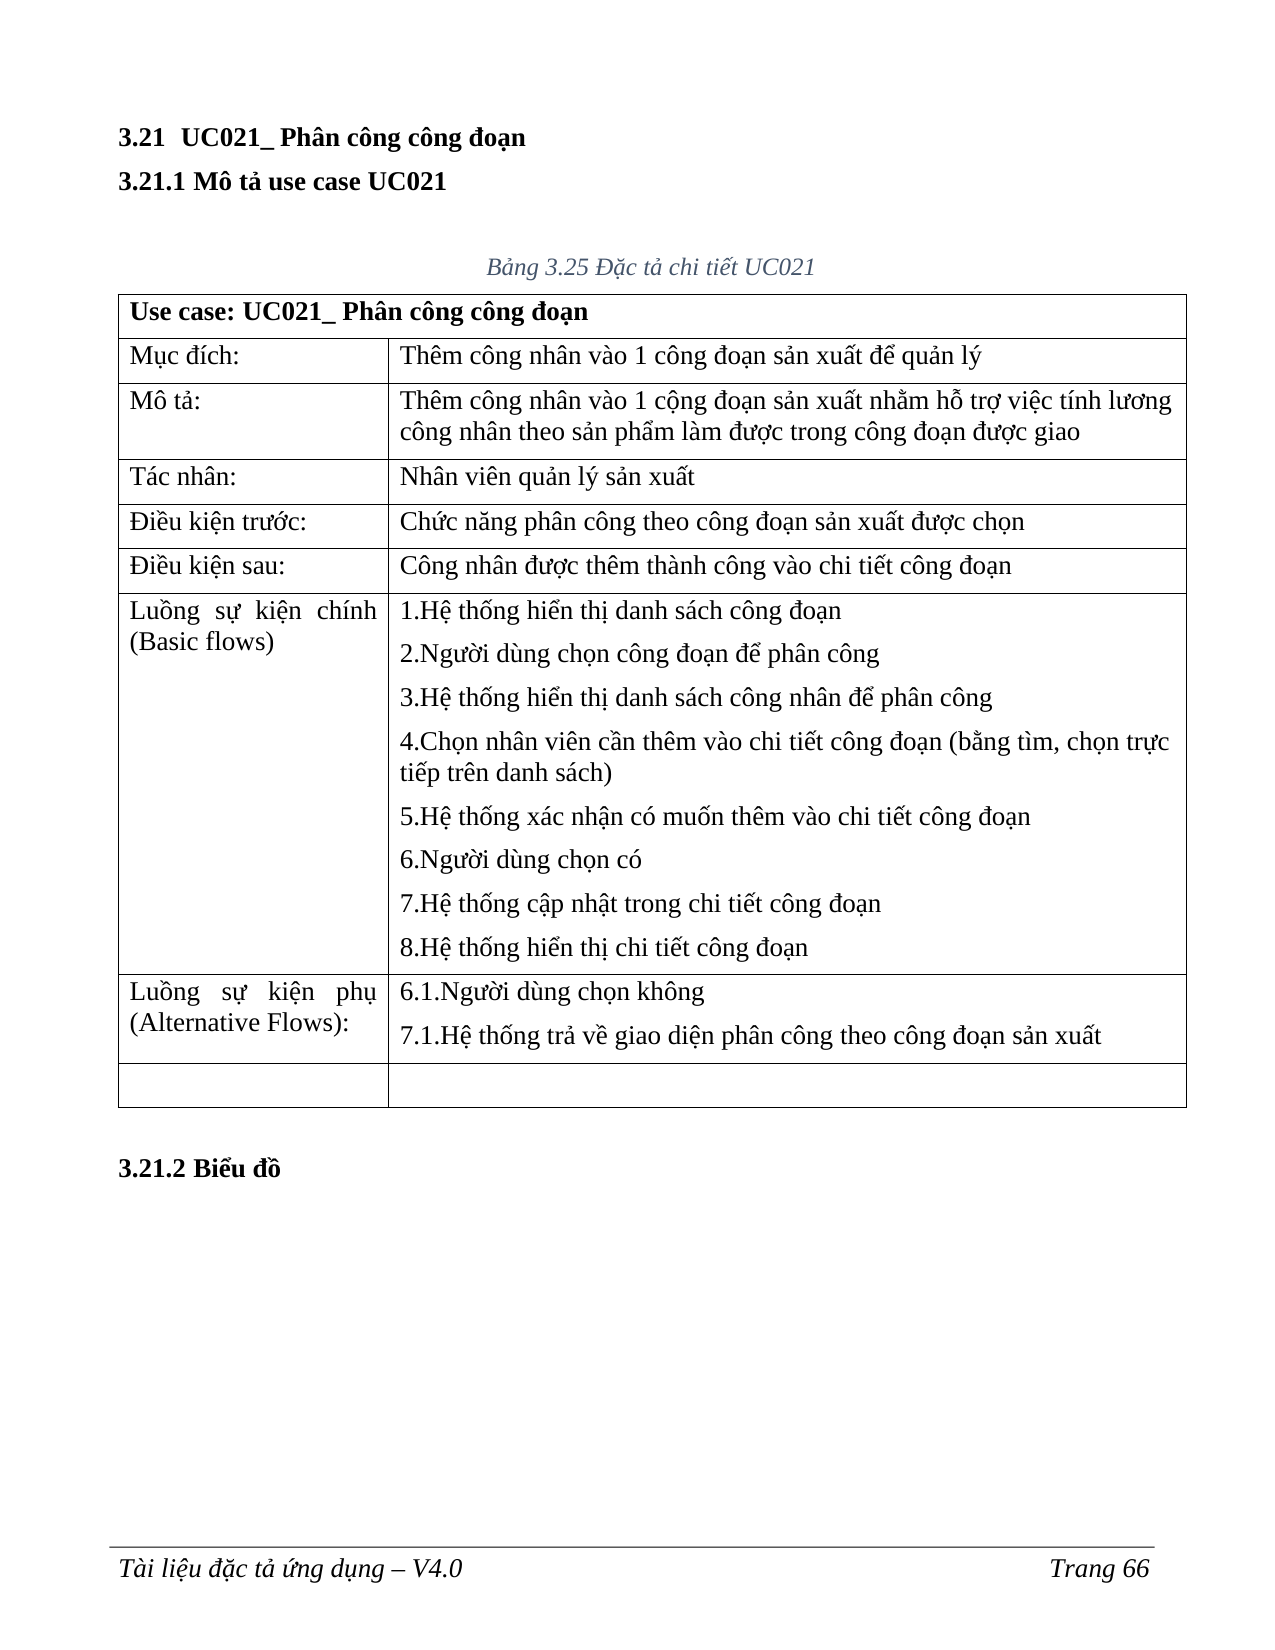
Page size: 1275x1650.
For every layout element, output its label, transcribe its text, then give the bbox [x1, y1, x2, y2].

table_cell Thêm công nhân vào 1 cộng đoạn sản xuất nhằm hỗ trợ việc tính lương công nhân theo sản phẩm làm được trong công đoạn được giao [389, 384, 1186, 459]
table_cell Tác nhân: [119, 460, 388, 503]
table_cell [389, 1064, 1186, 1107]
table_cell [119, 1064, 388, 1107]
table_cell Điều kiện trước: [119, 505, 388, 548]
table_cell Thêm công nhân vào 1 công đoạn sản xuất để quản lý [389, 339, 1186, 383]
table_cell Công nhân được thêm thành công vào chi tiết công đoạn [389, 549, 1186, 593]
table_header Use case: UC021_ Phân công công đoạn [119, 295, 1186, 338]
table_cell Mô tả: [119, 384, 388, 459]
table_cell Luồng sự kiện chính (Basic flows) [119, 594, 388, 974]
subtitle Biểu đồ [118, 1152, 1186, 1183]
table_cell Chức năng phân công theo công đoạn sản xuất được chọn [389, 505, 1186, 548]
table_cell Mục đích: [119, 339, 388, 383]
subtitle UC021_ Phân công công đoạn [118, 121, 1186, 153]
table_cell Điều kiện sau: [119, 549, 388, 593]
table_cell Nhân viên quản lý sản xuất [389, 460, 1186, 503]
table_cell 1.Hệ thống hiển thị danh sách công đoạn 2.Người dùng chọn công đoạn để phân công 3.Hệ thống hiển thị danh sách công nhân để phân công 4.Chọn nhân viên cần thêm vào chi tiết công đoạn (bằng tìm, chọn trực tiếp trên danh sách) 5.Hệ thống xác nhận có muốn thêm vào chi tiết công đoạn 6.Người dùng chọn có 7.Hệ thống cập nhật trong chi tiết công đoạn 8.Hệ thống hiển thị chi tiết công đoạn [389, 594, 1186, 974]
table_cell 6.1.Người dùng chọn không 7.1.Hệ thống trả về giao diện phân công theo công đoạn sản xuất [389, 975, 1186, 1063]
subtitle Mô tả use case UC021 [118, 165, 1186, 196]
table_cell Luồng sự kiện phụ (Alternative Flows): [119, 975, 388, 1063]
